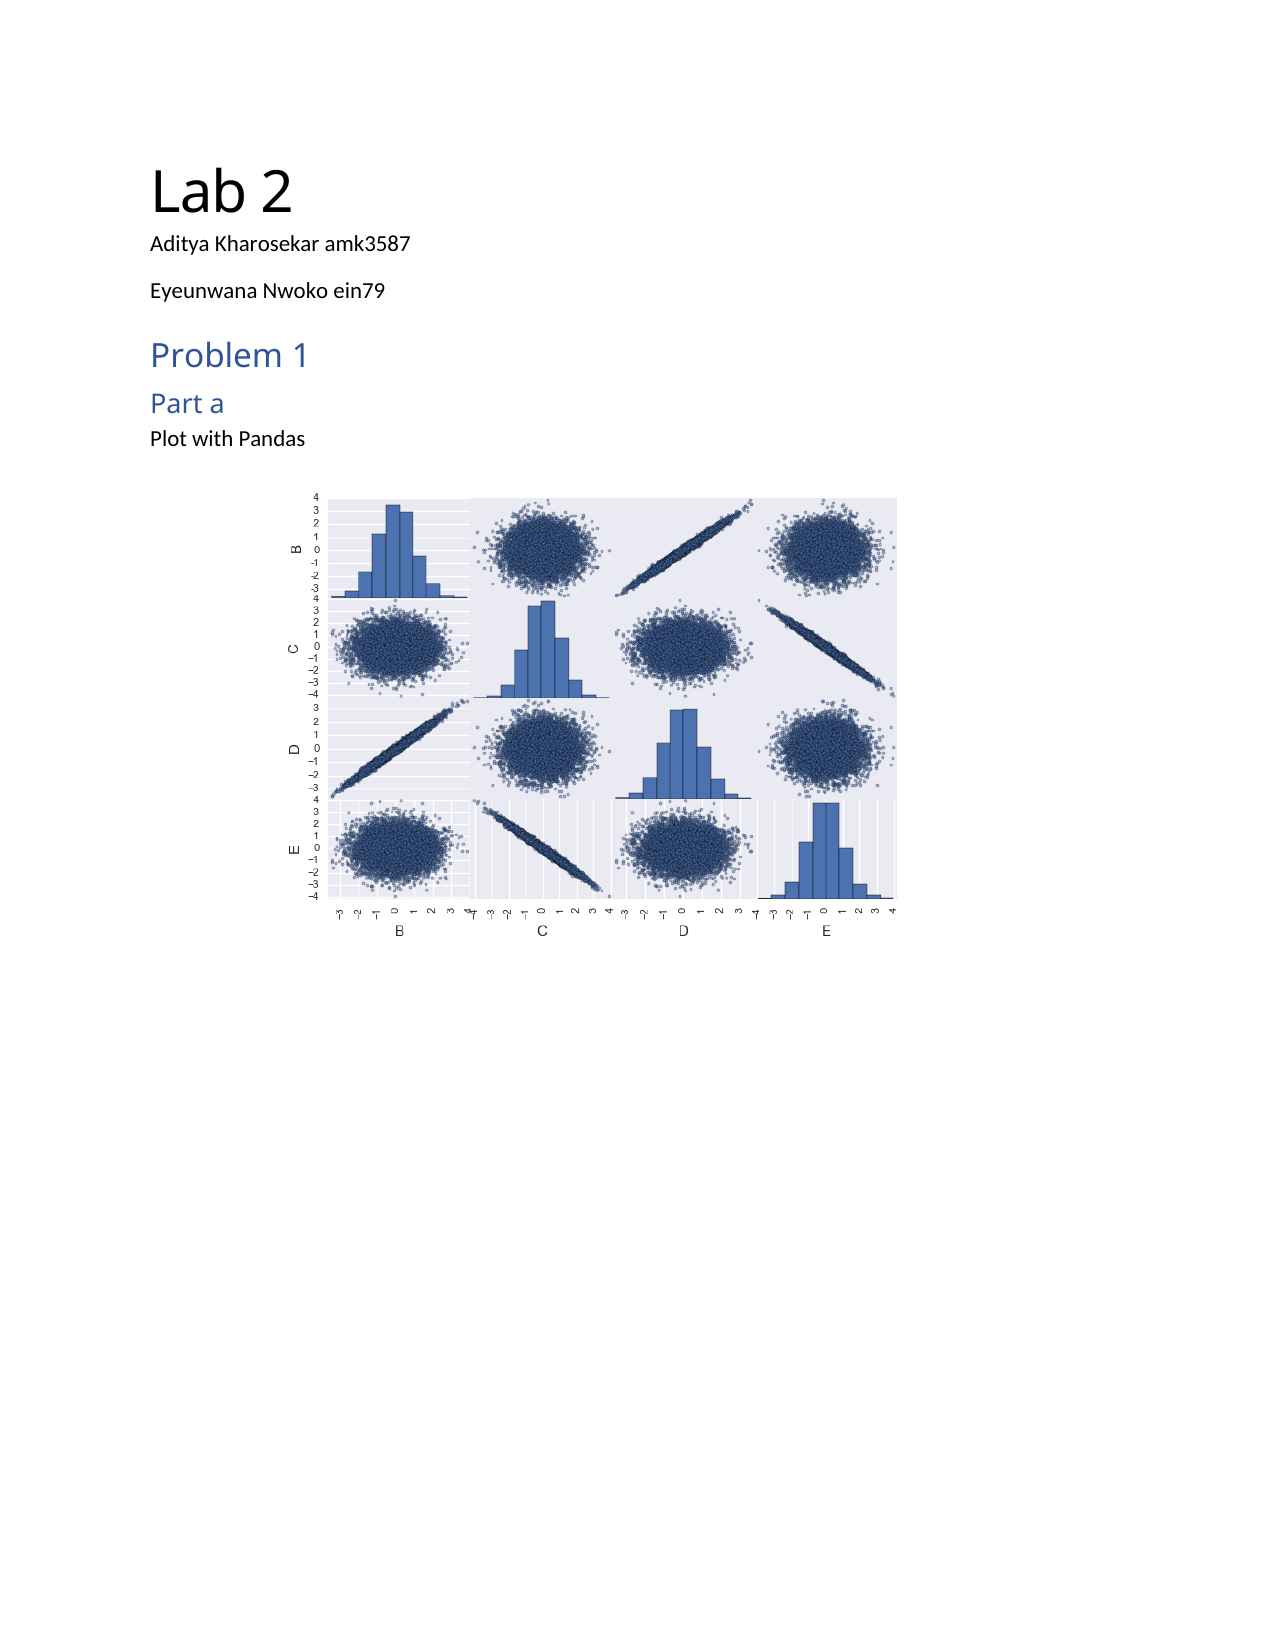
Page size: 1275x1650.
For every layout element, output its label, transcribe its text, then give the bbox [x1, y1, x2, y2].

picture [268, 472, 927, 948]
subtitle Problem 1 [150, 332, 1125, 377]
text Plot with Pandas [150, 424, 1125, 452]
subtitle Part a [150, 385, 1125, 422]
title Lab 2 [150, 150, 1125, 229]
text Aditya Kharosekar amk3587 [150, 229, 1125, 257]
text Eyeunwana Nwoko ein79 [150, 276, 1125, 304]
